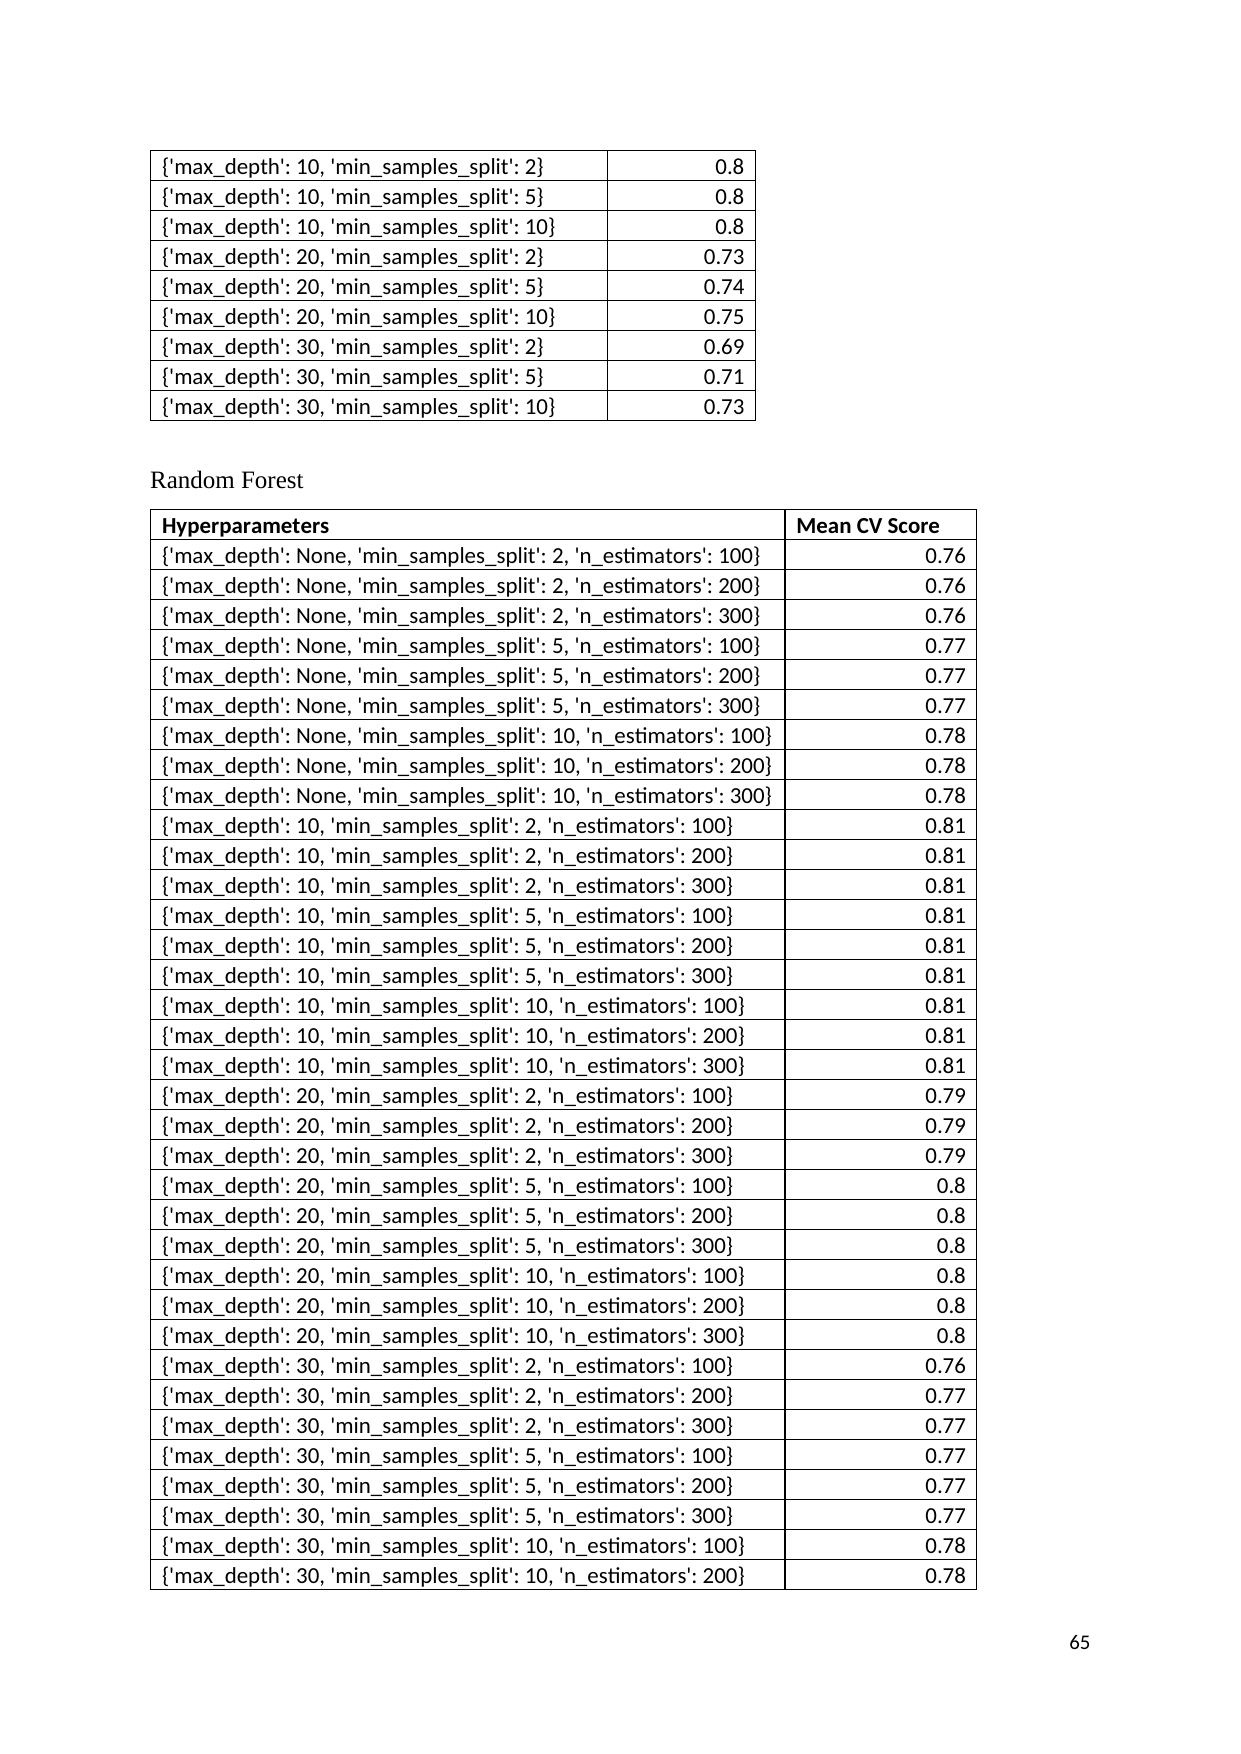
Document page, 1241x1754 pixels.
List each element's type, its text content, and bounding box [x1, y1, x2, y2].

table_cell {'max_depth': 10, 'min_samples_split': 10} [151, 211, 607, 240]
table_cell {'max_depth': None, 'min_samples_split': 10, 'n_estimators': 300} [151, 780, 784, 809]
table_cell {'max_depth': 20, 'min_samples_split': 2} [151, 241, 607, 270]
table_cell {'max_depth': 10, 'min_samples_split': 2} [151, 151, 607, 180]
table_cell 0.81 [786, 960, 976, 989]
table_cell 0.76 [786, 570, 976, 599]
table_cell 0.8 [786, 1170, 976, 1199]
table_cell 0.78 [786, 720, 976, 749]
table_cell 0.79 [786, 1080, 976, 1109]
table_cell 0.77 [786, 1380, 976, 1409]
table_cell 0.77 [786, 690, 976, 719]
table_cell 0.8 [608, 211, 755, 240]
table_cell {'max_depth': 30, 'min_samples_split': 10} [151, 391, 607, 420]
table_cell {'max_depth': None, 'min_samples_split': 5, 'n_estimators': 300} [151, 690, 784, 719]
table_cell 0.77 [786, 630, 976, 659]
table_cell 0.81 [786, 840, 976, 869]
table_cell {'max_depth': 10, 'min_samples_split': 10, 'n_estimators': 300} [151, 1050, 784, 1079]
table_cell 0.73 [608, 391, 755, 420]
table_cell {'max_depth': 30, 'min_samples_split': 2, 'n_estimators': 300} [151, 1410, 784, 1439]
table_cell {'max_depth': 10, 'min_samples_split': 2, 'n_estimators': 100} [151, 810, 784, 839]
table_cell {'max_depth': None, 'min_samples_split': 5, 'n_estimators': 100} [151, 630, 784, 659]
table_cell 0.77 [786, 1500, 976, 1529]
table_cell 0.8 [786, 1230, 976, 1259]
table_cell 0.69 [608, 331, 755, 360]
table_cell 0.8 [786, 1290, 976, 1319]
table_cell 0.73 [608, 241, 755, 270]
table_cell 0.8 [786, 1260, 976, 1289]
table_cell {'max_depth': 20, 'min_samples_split': 10, 'n_estimators': 200} [151, 1290, 784, 1319]
table_cell {'max_depth': 20, 'min_samples_split': 5, 'n_estimators': 300} [151, 1230, 784, 1259]
table_cell {'max_depth': 30, 'min_samples_split': 5} [151, 361, 607, 390]
table_cell 0.76 [786, 1350, 976, 1379]
table_cell {'max_depth': 10, 'min_samples_split': 10, 'n_estimators': 200} [151, 1020, 784, 1049]
table_cell 0.77 [786, 1470, 976, 1499]
table_cell 0.81 [786, 930, 976, 959]
table_cell {'max_depth': 20, 'min_samples_split': 5} [151, 271, 607, 300]
table_cell {'max_depth': 30, 'min_samples_split': 10, 'n_estimators': 100} [151, 1530, 784, 1559]
table_header Mean CV Score [786, 510, 976, 539]
table_cell 0.81 [786, 900, 976, 929]
table_cell 0.81 [786, 810, 976, 839]
table_cell {'max_depth': 10, 'min_samples_split': 5, 'n_estimators': 200} [151, 930, 784, 959]
table_cell {'max_depth': 30, 'min_samples_split': 5, 'n_estimators': 300} [151, 1500, 784, 1529]
table_cell {'max_depth': None, 'min_samples_split': 2, 'n_estimators': 100} [151, 540, 784, 569]
table_cell 0.81 [786, 1020, 976, 1049]
table_cell {'max_depth': None, 'min_samples_split': 2, 'n_estimators': 300} [151, 600, 784, 629]
table_cell {'max_depth': 20, 'min_samples_split': 5, 'n_estimators': 100} [151, 1170, 784, 1199]
table_cell {'max_depth': 30, 'min_samples_split': 5, 'n_estimators': 100} [151, 1440, 784, 1469]
table_cell 0.8 [608, 181, 755, 210]
table_cell 0.78 [786, 1530, 976, 1559]
table_cell 0.74 [608, 271, 755, 300]
table_cell {'max_depth': 10, 'min_samples_split': 10, 'n_estimators': 100} [151, 990, 784, 1019]
table_cell 0.77 [786, 1440, 976, 1469]
table_cell {'max_depth': None, 'min_samples_split': 5, 'n_estimators': 200} [151, 660, 784, 689]
table_cell {'max_depth': 10, 'min_samples_split': 2, 'n_estimators': 300} [151, 870, 784, 899]
table_cell 0.76 [786, 540, 976, 569]
table_cell 0.75 [608, 301, 755, 330]
table_cell 0.81 [786, 1050, 976, 1079]
table_cell {'max_depth': 20, 'min_samples_split': 2, 'n_estimators': 100} [151, 1080, 784, 1109]
table_cell 0.77 [786, 660, 976, 689]
table_cell {'max_depth': 10, 'min_samples_split': 2, 'n_estimators': 200} [151, 840, 784, 869]
table_header Hyperparameters [151, 510, 784, 539]
table_cell 0.78 [786, 780, 976, 809]
table_cell {'max_depth': 30, 'min_samples_split': 2, 'n_estimators': 100} [151, 1350, 784, 1379]
table_cell {'max_depth': None, 'min_samples_split': 10, 'n_estimators': 200} [151, 750, 784, 779]
table_cell {'max_depth': None, 'min_samples_split': 2, 'n_estimators': 200} [151, 570, 784, 599]
table_cell {'max_depth': 10, 'min_samples_split': 5} [151, 181, 607, 210]
table_cell 0.81 [786, 990, 976, 1019]
table_cell 0.78 [786, 750, 976, 779]
table_cell 0.71 [608, 361, 755, 390]
table_cell 0.8 [786, 1200, 976, 1229]
table_cell {'max_depth': 20, 'min_samples_split': 10} [151, 301, 607, 330]
table_cell {'max_depth': 10, 'min_samples_split': 5, 'n_estimators': 100} [151, 900, 784, 929]
table_cell {'max_depth': 20, 'min_samples_split': 10, 'n_estimators': 300} [151, 1320, 784, 1349]
table_cell 0.78 [786, 1560, 976, 1589]
table_cell {'max_depth': None, 'min_samples_split': 10, 'n_estimators': 100} [151, 720, 784, 749]
table_cell {'max_depth': 20, 'min_samples_split': 5, 'n_estimators': 200} [151, 1200, 784, 1229]
table_cell {'max_depth': 30, 'min_samples_split': 10, 'n_estimators': 200} [151, 1560, 784, 1589]
table_cell 0.79 [786, 1140, 976, 1169]
table_cell {'max_depth': 30, 'min_samples_split': 5, 'n_estimators': 200} [151, 1470, 784, 1499]
table_cell 0.8 [608, 151, 755, 180]
table_cell 0.76 [786, 600, 976, 629]
table_cell {'max_depth': 20, 'min_samples_split': 2, 'n_estimators': 200} [151, 1110, 784, 1139]
table_cell 0.77 [786, 1410, 976, 1439]
table_cell {'max_depth': 20, 'min_samples_split': 10, 'n_estimators': 100} [151, 1260, 784, 1289]
table_cell {'max_depth': 30, 'min_samples_split': 2, 'n_estimators': 200} [151, 1380, 784, 1409]
table_cell {'max_depth': 20, 'min_samples_split': 2, 'n_estimators': 300} [151, 1140, 784, 1169]
table_cell {'max_depth': 30, 'min_samples_split': 2} [151, 331, 607, 360]
table_cell 0.79 [786, 1110, 976, 1139]
text Random Forest [150, 465, 1090, 494]
table_cell {'max_depth': 10, 'min_samples_split': 5, 'n_estimators': 300} [151, 960, 784, 989]
table_cell 0.8 [786, 1320, 976, 1349]
table_cell 0.81 [786, 870, 976, 899]
